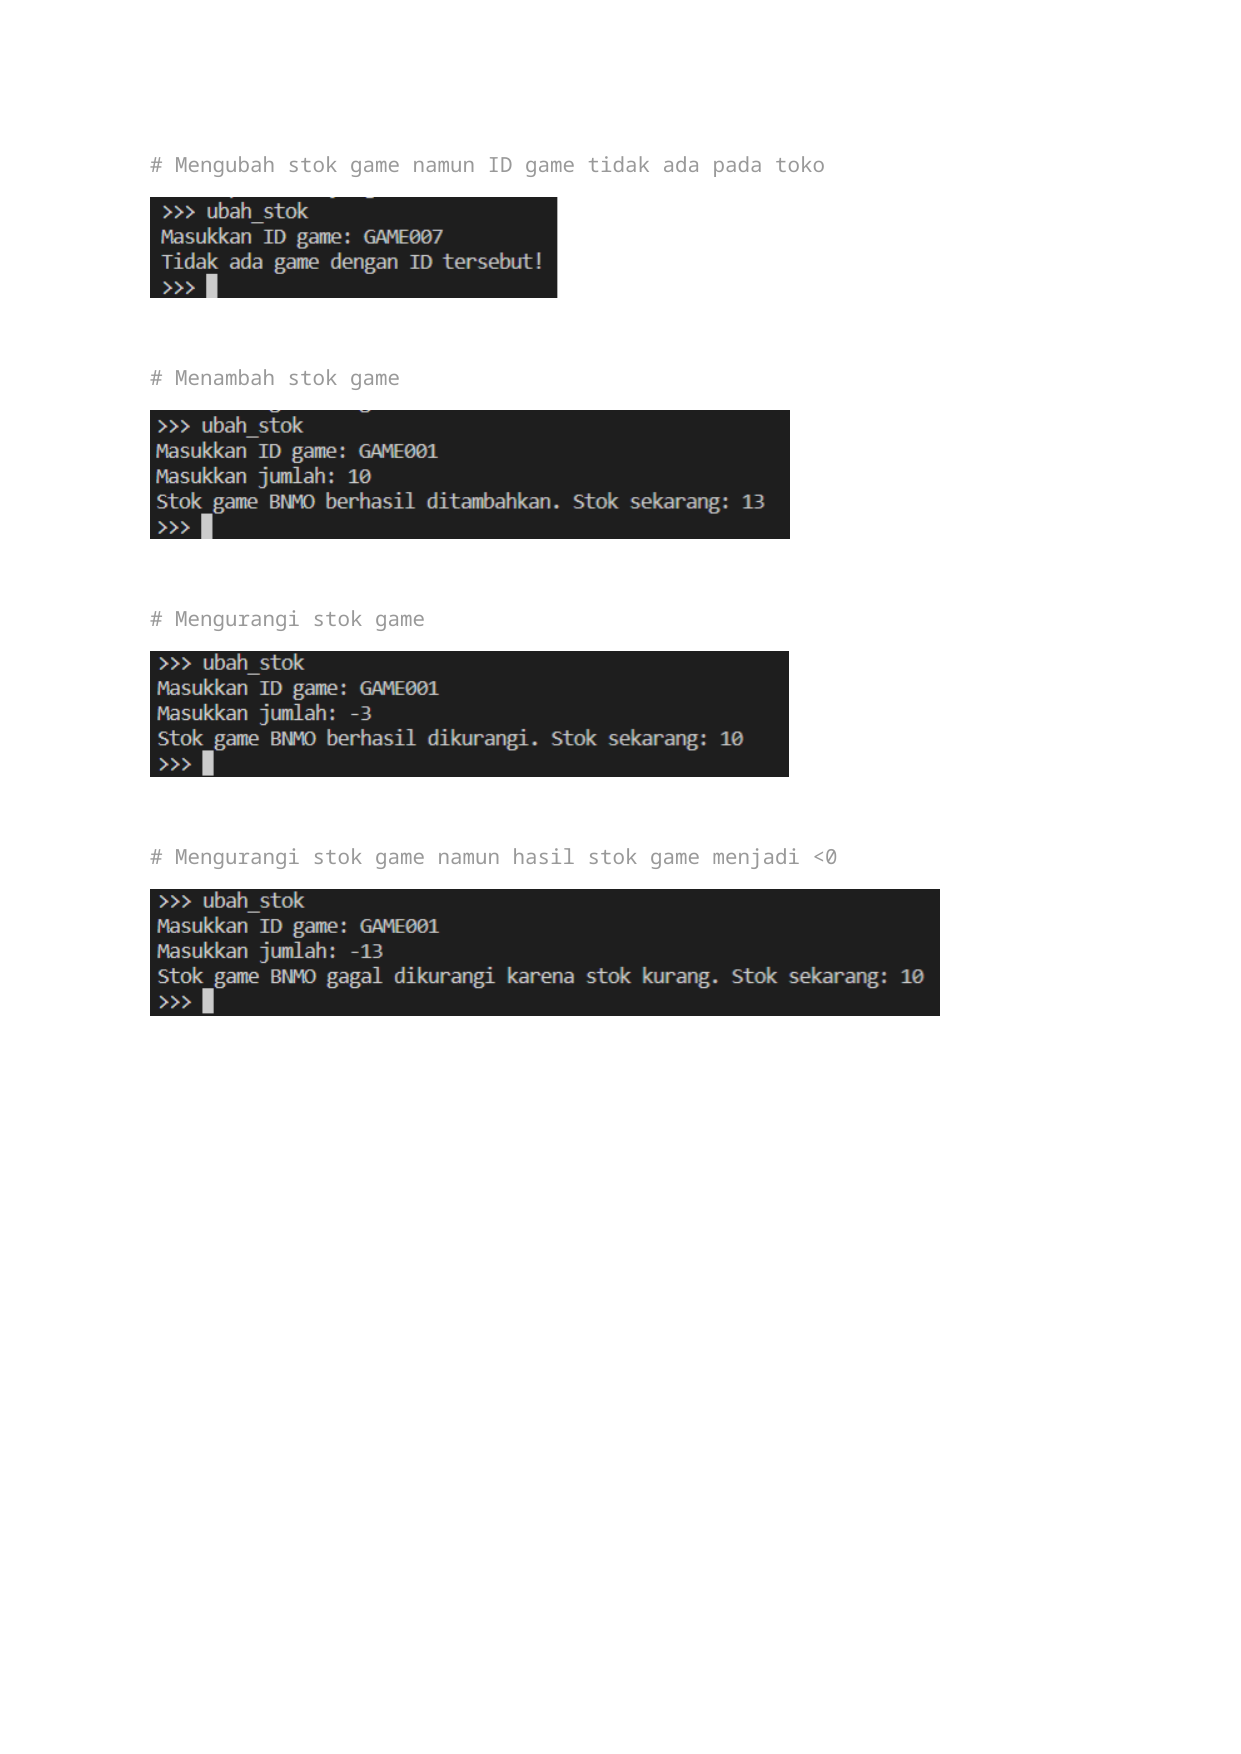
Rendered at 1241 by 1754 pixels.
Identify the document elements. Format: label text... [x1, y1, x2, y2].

picture [150, 651, 789, 777]
text # Mengurangi stok game [150, 604, 1090, 632]
text # Menambah stok game [150, 363, 1090, 392]
picture [150, 410, 790, 539]
text # Mengurangi stok game namun hasil stok game menjadi <0 [150, 842, 1090, 870]
picture [150, 197, 558, 298]
text # Mengubah stok game namun ID game tidak ada pada toko [150, 150, 1090, 178]
picture [150, 889, 940, 1016]
